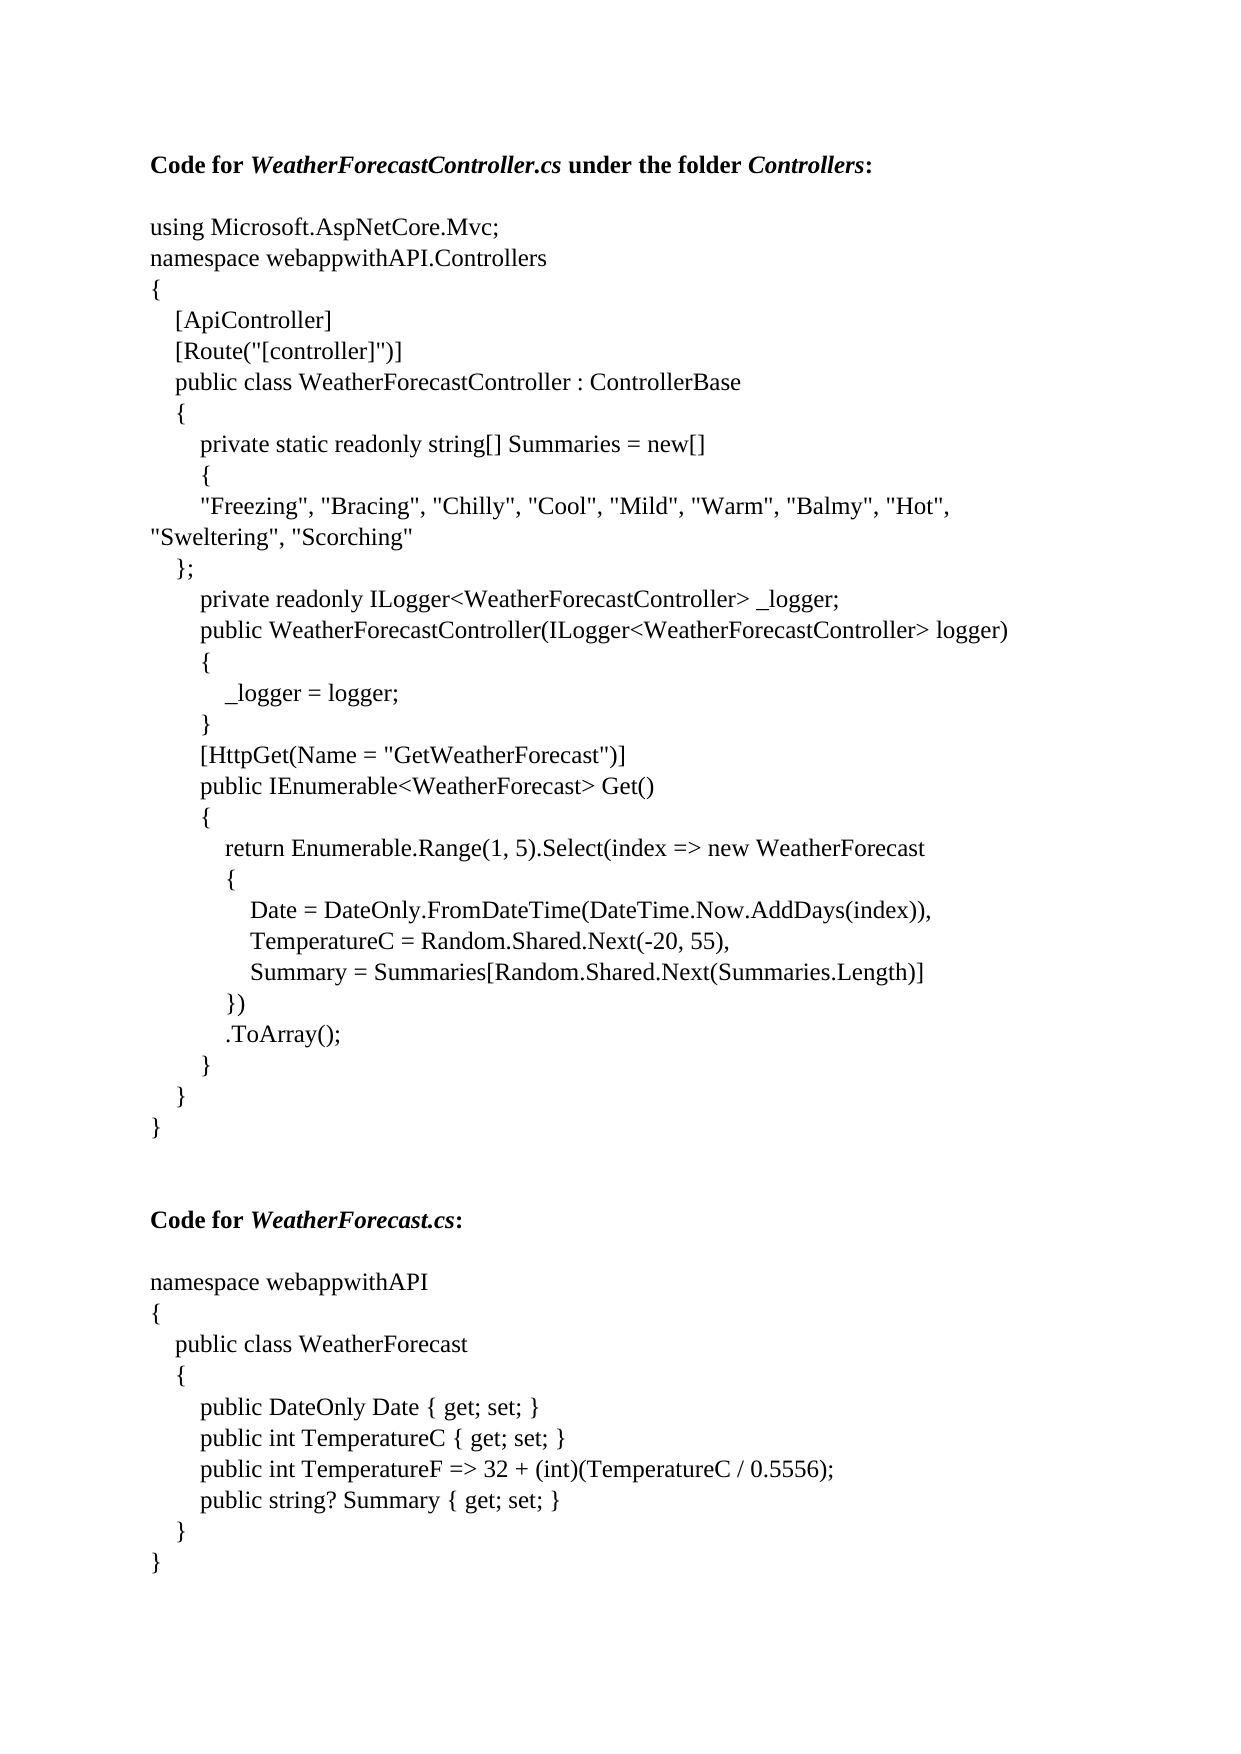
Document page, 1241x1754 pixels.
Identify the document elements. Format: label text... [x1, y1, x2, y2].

text public string? Summary { get; set; } [150, 1485, 1090, 1513]
text { [150, 274, 1090, 303]
text using Microsoft.AspNetCore.Mvc; [150, 212, 1090, 241]
text } [150, 1081, 1090, 1110]
text namespace webappwithAPI [150, 1267, 1090, 1296]
text Code for WeatherForecastController.cs under the folder Controllers: [150, 150, 1090, 179]
text .ToArray(); [150, 1019, 1090, 1048]
text _logger = logger; [150, 678, 1090, 706]
text TemperatureC = Random.Shared.Next(-20, 55), [150, 926, 1090, 955]
text private readonly ILogger<WeatherForecastController> _logger; [150, 584, 1090, 613]
text public int TemperatureC { get; set; } [150, 1423, 1090, 1451]
text Code for WeatherForecast.cs: [150, 1205, 1090, 1234]
text "Freezing", "Bracing", "Chilly", "Cool", "Mild", "Warm", "Balmy", "Hot", "Sweltering", "Scorching" [150, 491, 1090, 551]
text [HttpGet(Name = "GetWeatherForecast")] [150, 740, 1090, 768]
text Date = DateOnly.FromDateTime(DateTime.Now.AddDays(index)), [150, 895, 1090, 924]
text { [150, 398, 1090, 427]
text public class WeatherForecastController : ControllerBase [150, 367, 1090, 396]
text }) [150, 988, 1090, 1017]
text [ApiController] [150, 305, 1090, 334]
text public WeatherForecastController(ILogger<WeatherForecastController> logger) [150, 616, 1090, 644]
text { [150, 1361, 1090, 1389]
text public IEnumerable<WeatherForecast> Get() [150, 771, 1090, 799]
text { [150, 647, 1090, 675]
text private static readonly string[] Summaries = new[] [150, 429, 1090, 458]
text } [150, 709, 1090, 737]
text return Enumerable.Range(1, 5).Select(index => new WeatherForecast [150, 833, 1090, 862]
text }; [150, 553, 1090, 582]
text } [150, 1516, 1090, 1544]
text { [150, 1298, 1090, 1327]
text } [150, 1050, 1090, 1079]
text { [150, 460, 1090, 489]
text [Route("[controller]")] [150, 336, 1090, 365]
text public class WeatherForecast [150, 1329, 1090, 1358]
text namespace webappwithAPI.Controllers [150, 243, 1090, 272]
text Summary = Summaries[Random.Shared.Next(Summaries.Length)] [150, 957, 1090, 986]
text } [150, 1547, 1090, 1576]
text { [150, 802, 1090, 831]
text } [150, 1112, 1090, 1141]
text { [150, 864, 1090, 893]
text public DateOnly Date { get; set; } [150, 1392, 1090, 1420]
text public int TemperatureF => 32 + (int)(TemperatureC / 0.5556); [150, 1454, 1090, 1482]
